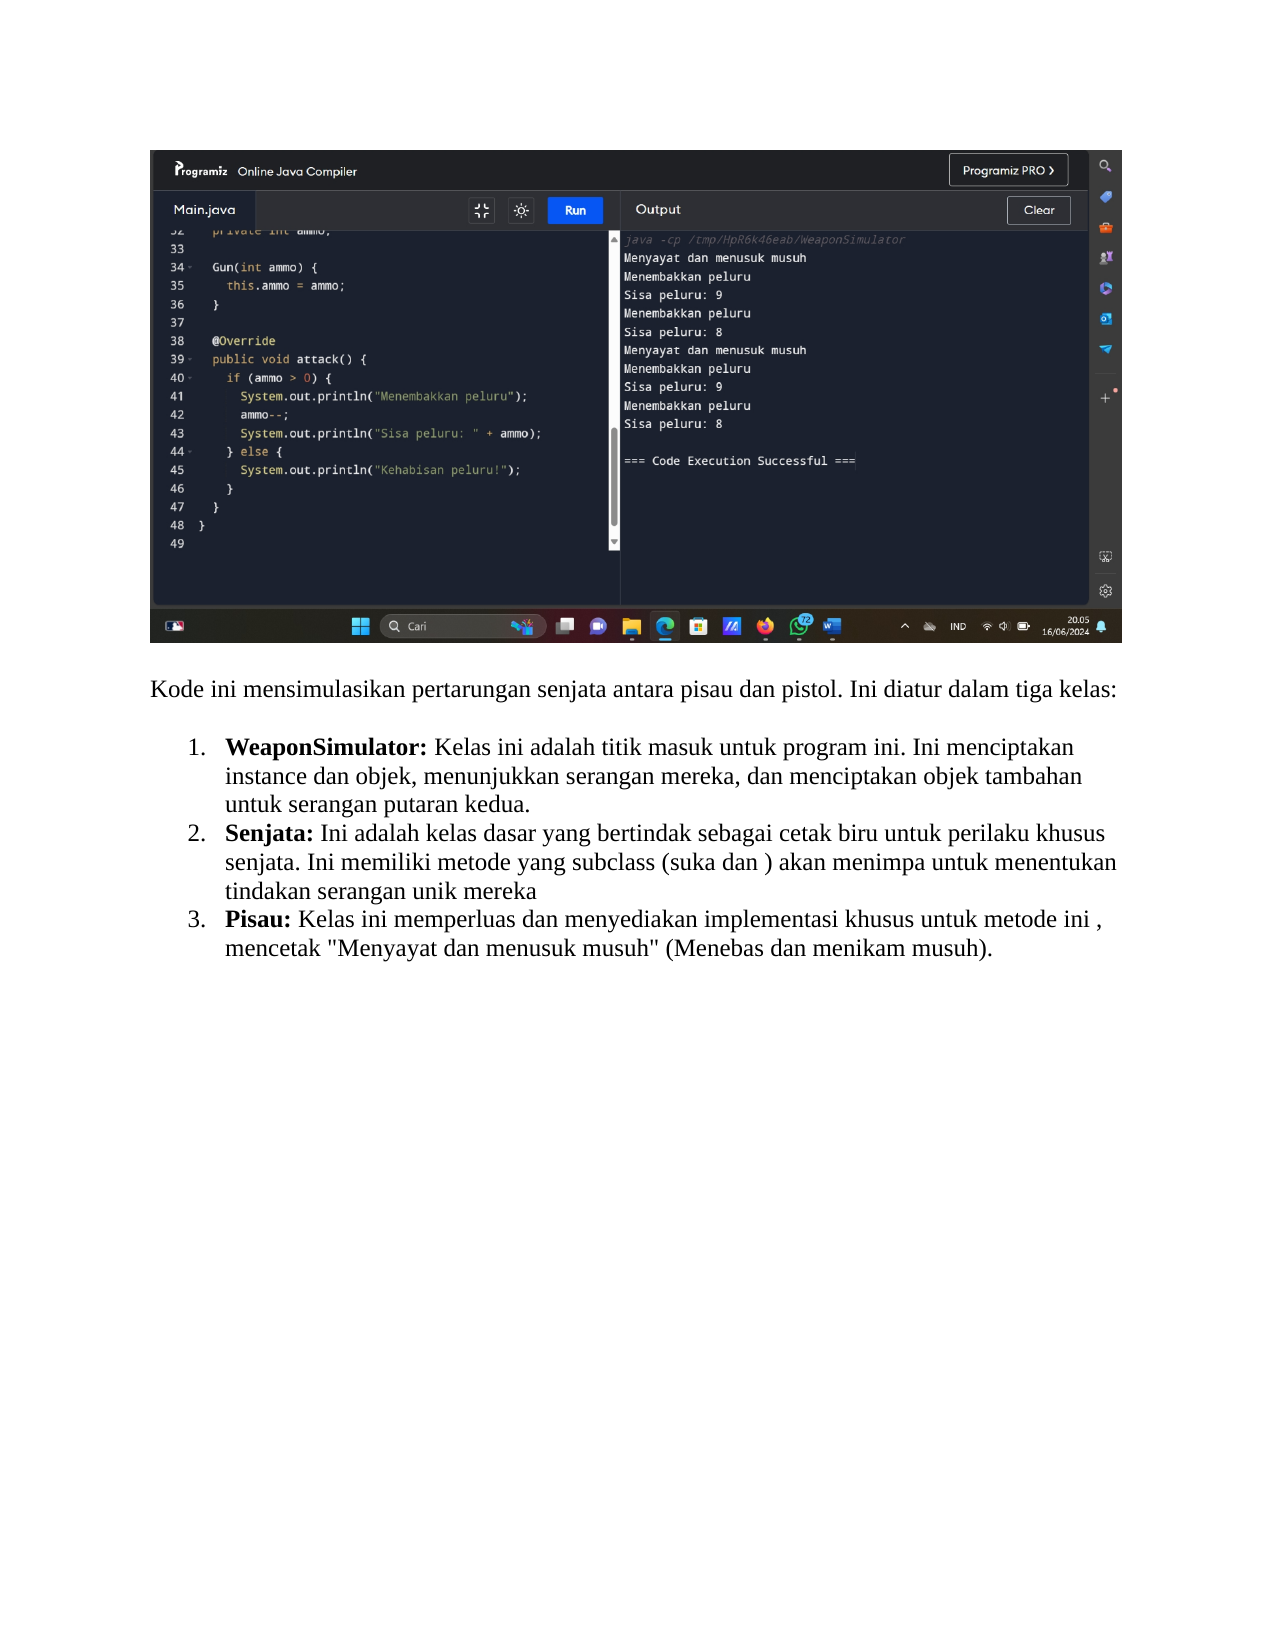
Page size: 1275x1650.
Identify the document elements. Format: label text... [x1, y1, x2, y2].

text Kode ini mensimulasikan pertarungan senjata antara pisau dan pistol. Ini diatur dalam tiga kelas: [150, 674, 1125, 703]
list Pisau: Kelas ini memperluas dan menyediakan implementasi khusus untuk metode ini , mencetak "Menyayat dan menusuk musuh" (Menebas dan menikam musuh). [187, 904, 1125, 962]
list WeaponSimulator: Kelas ini adalah titik masuk untuk program ini. Ini menciptakan instance dan objek, menunjukkan serangan mereka, dan menciptakan objek tambahan untuk serangan putaran kedua. [187, 732, 1125, 818]
list Senjata: Ini adalah kelas dasar yang bertindak sebagai cetak biru untuk perilaku khusus senjata. Ini memiliki metode yang subclass (suka dan ) akan menimpa untuk menentukan tindakan serangan unik mereka [187, 818, 1125, 904]
picture [150, 150, 1124, 643]
